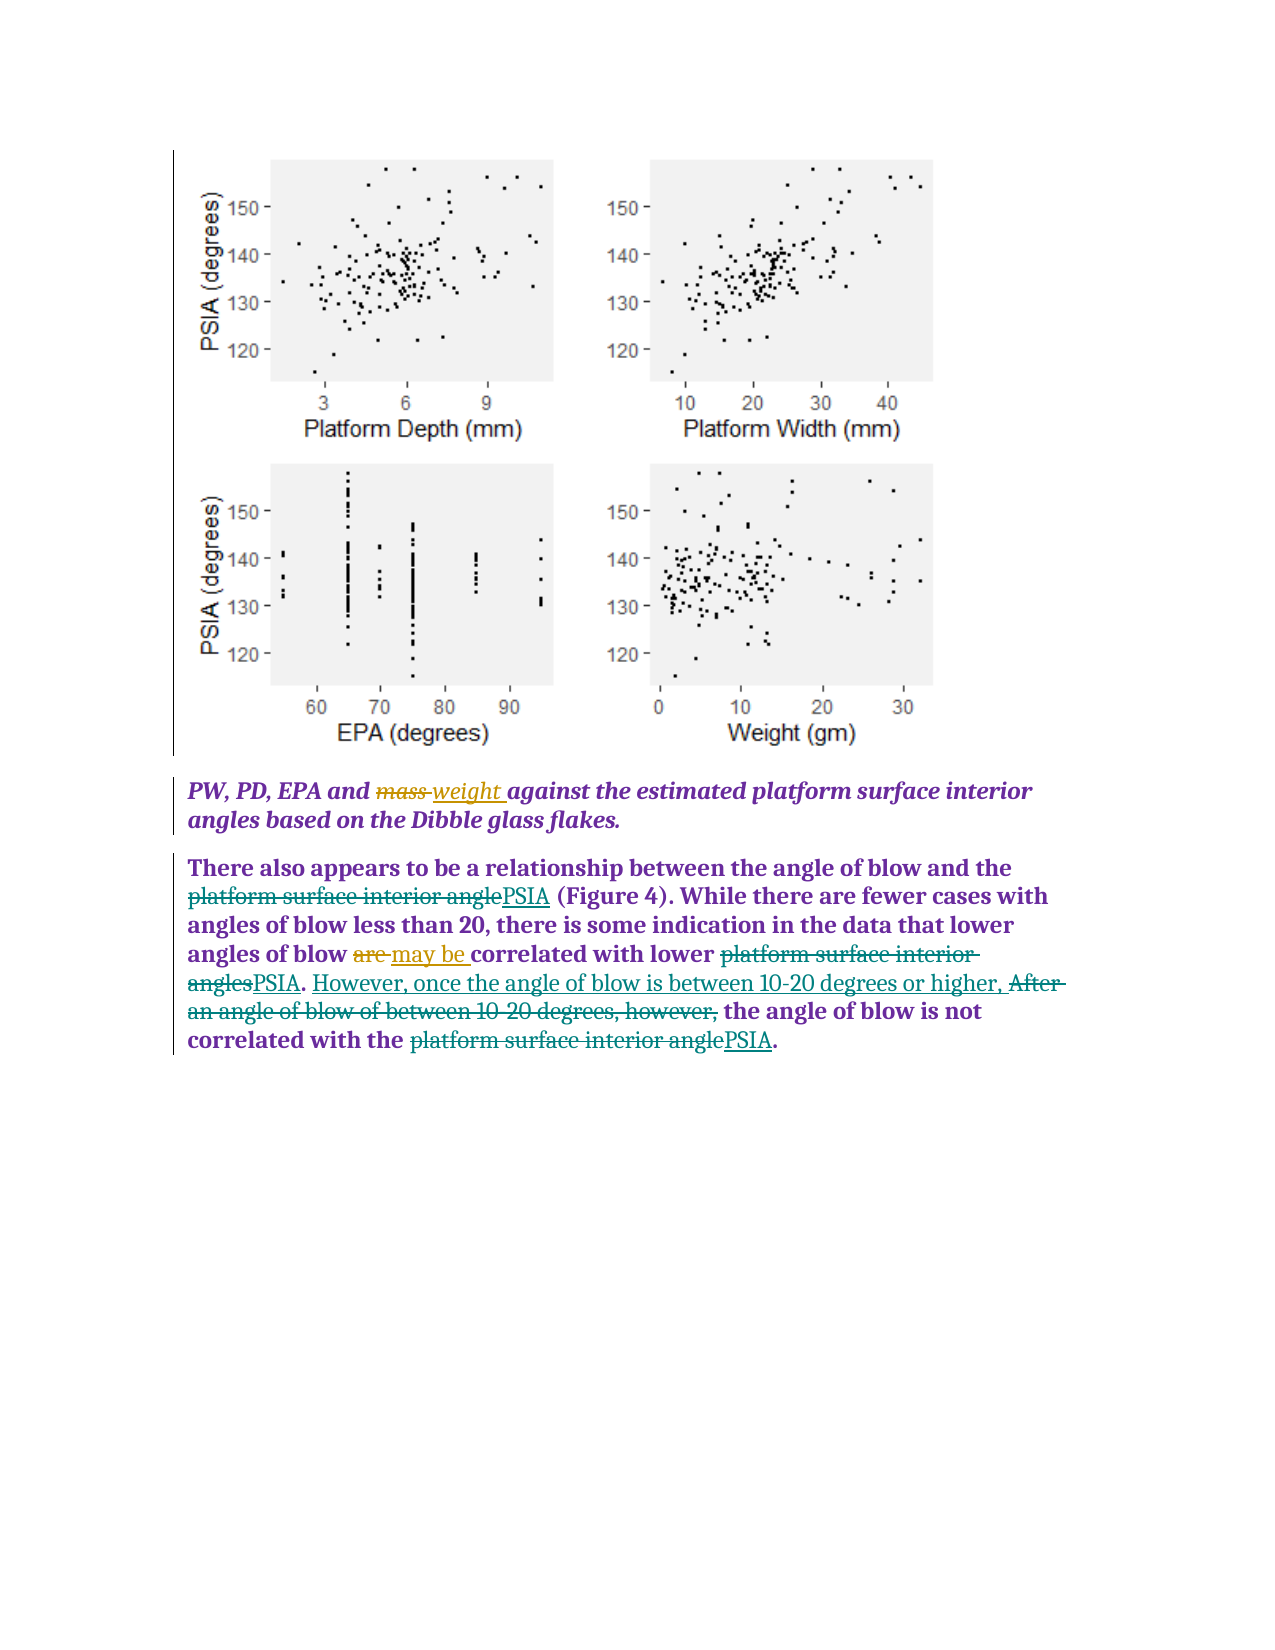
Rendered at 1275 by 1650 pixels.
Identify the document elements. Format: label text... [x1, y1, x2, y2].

picture [187, 150, 946, 757]
text There also appears to be a relationship between the angle of blow and the (Figure 4). While there are fewer cases with angles of blow less than 20, there is some indication in the data that lower angles of blow correlated with lower . the angle of blow is not correlated with the . [187, 853, 1087, 1055]
text PW, PD, EPA and against the estimated platform surface interior angles based on the Dibble glass flakes. [187, 777, 1087, 835]
